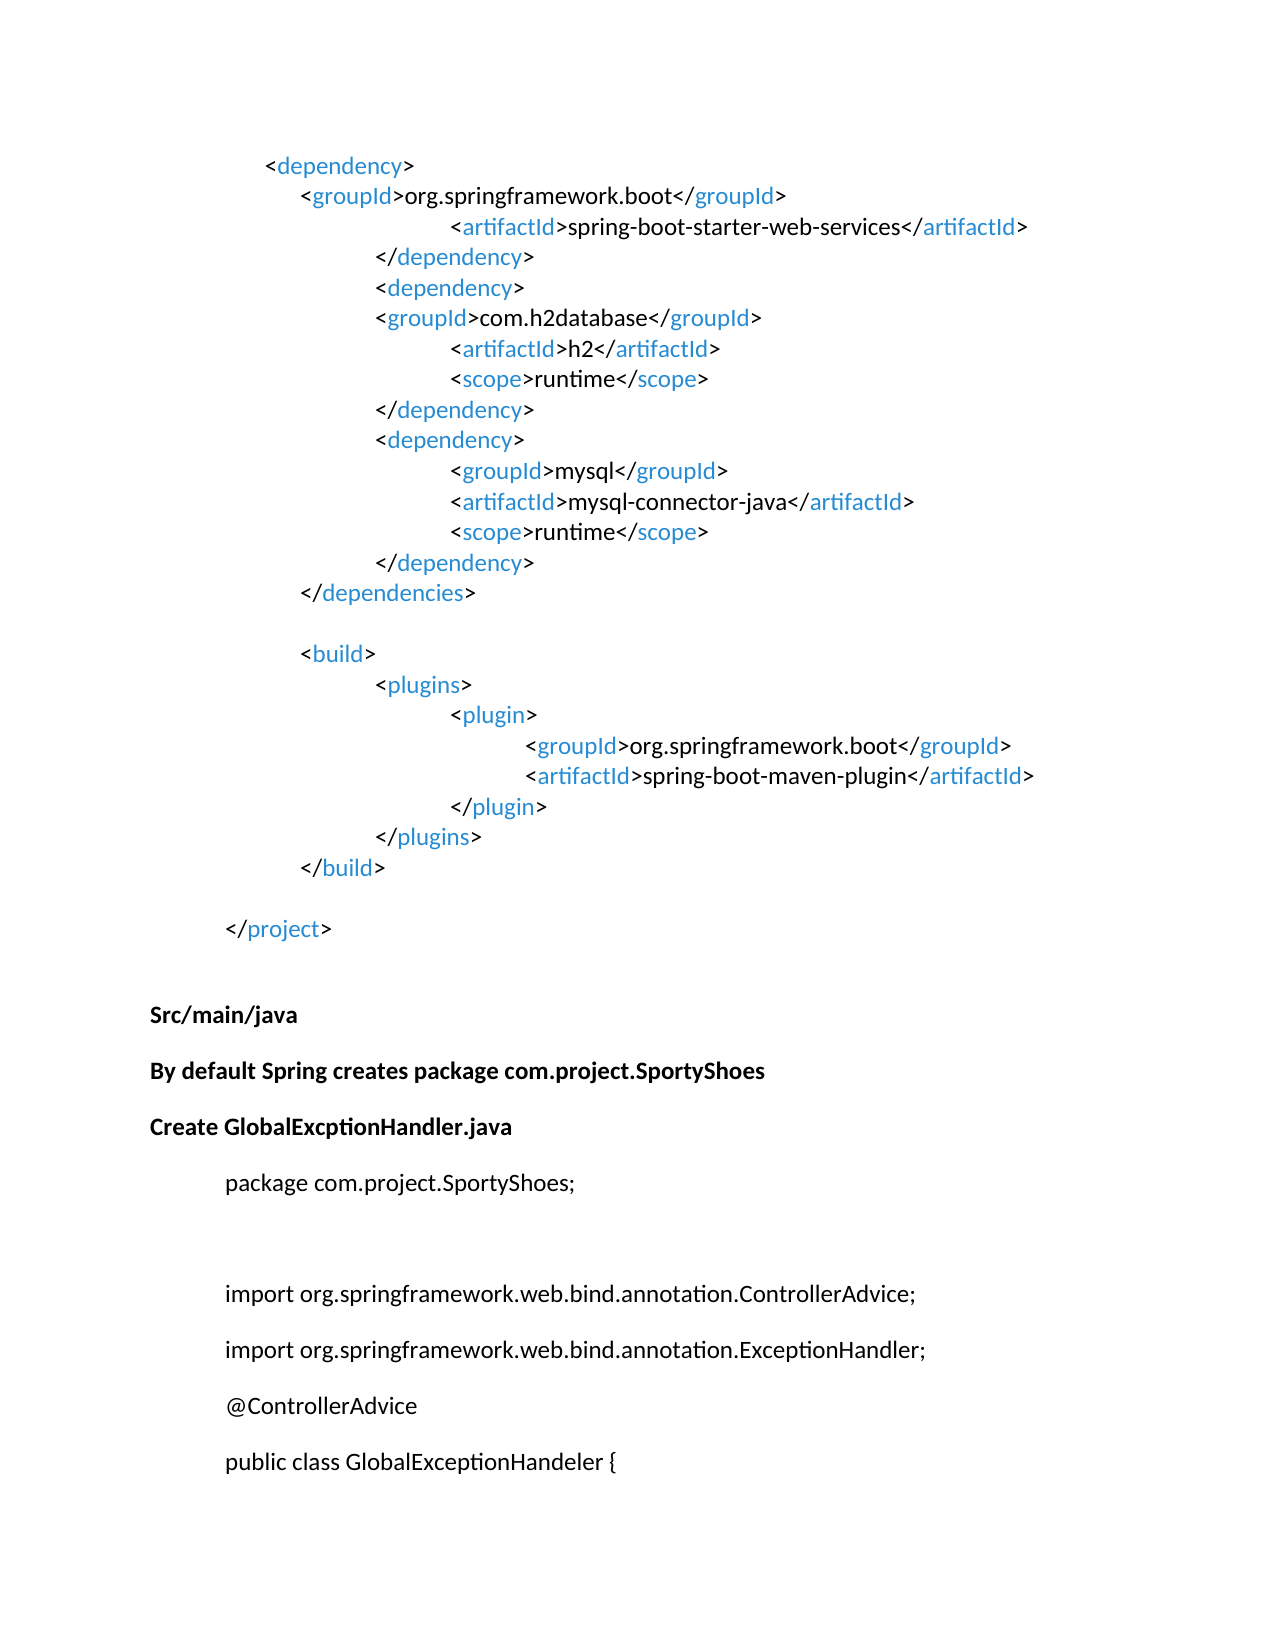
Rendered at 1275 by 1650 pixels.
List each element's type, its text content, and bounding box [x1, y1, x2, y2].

text <scope>runtime</scope> [225, 516, 1125, 547]
text <artifactId>spring-boot-maven-plugin</artifactId> [225, 760, 1125, 791]
text @ControllerAdvice [225, 1390, 1125, 1421]
text </plugin> [225, 791, 1125, 821]
text <artifactId>mysql-connector-java</artifactId> [225, 486, 1125, 516]
text </dependency> [225, 394, 1125, 425]
text package com.project.SportyShoes; [225, 1167, 1125, 1197]
text By default Spring creates package com.project.SportyShoes [150, 1055, 1125, 1086]
text <plugins> [225, 669, 1125, 699]
text </build> [225, 852, 1125, 882]
text <dependency> [225, 425, 1125, 455]
text </project> [225, 913, 1125, 943]
text </plugins> [225, 821, 1125, 852]
text </dependencies> [225, 577, 1125, 608]
text <build> [225, 638, 1125, 669]
text import org.springframework.web.bind.annotation.ExceptionHandler; [225, 1334, 1125, 1365]
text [225, 181, 1125, 211]
text <dependency> [225, 150, 1125, 181]
text </dependency> [225, 547, 1125, 577]
text <scope>runtime</scope> [225, 364, 1125, 394]
text Create GlobalExcptionHandler.java [150, 1111, 1125, 1142]
text <plugin> [225, 699, 1125, 730]
text <groupId>mysql</groupId> [225, 455, 1125, 486]
text import org.springframework.web.bind.annotation.ControllerAdvice; [225, 1278, 1125, 1309]
text <groupId>com.h2database</groupId> [150, 303, 1125, 333]
text Src/main/java [150, 999, 1125, 1030]
text <artifactId>h2</artifactId> [225, 333, 1125, 364]
text <artifactId>spring-boot-starter-web-services</artifactId> [225, 211, 1125, 242]
text <groupId>org.springframework.boot</groupId> [225, 730, 1125, 760]
text <dependency> [225, 272, 1125, 303]
text public class GlobalExceptionHandeler { [225, 1446, 1125, 1477]
text </dependency> [225, 242, 1125, 272]
